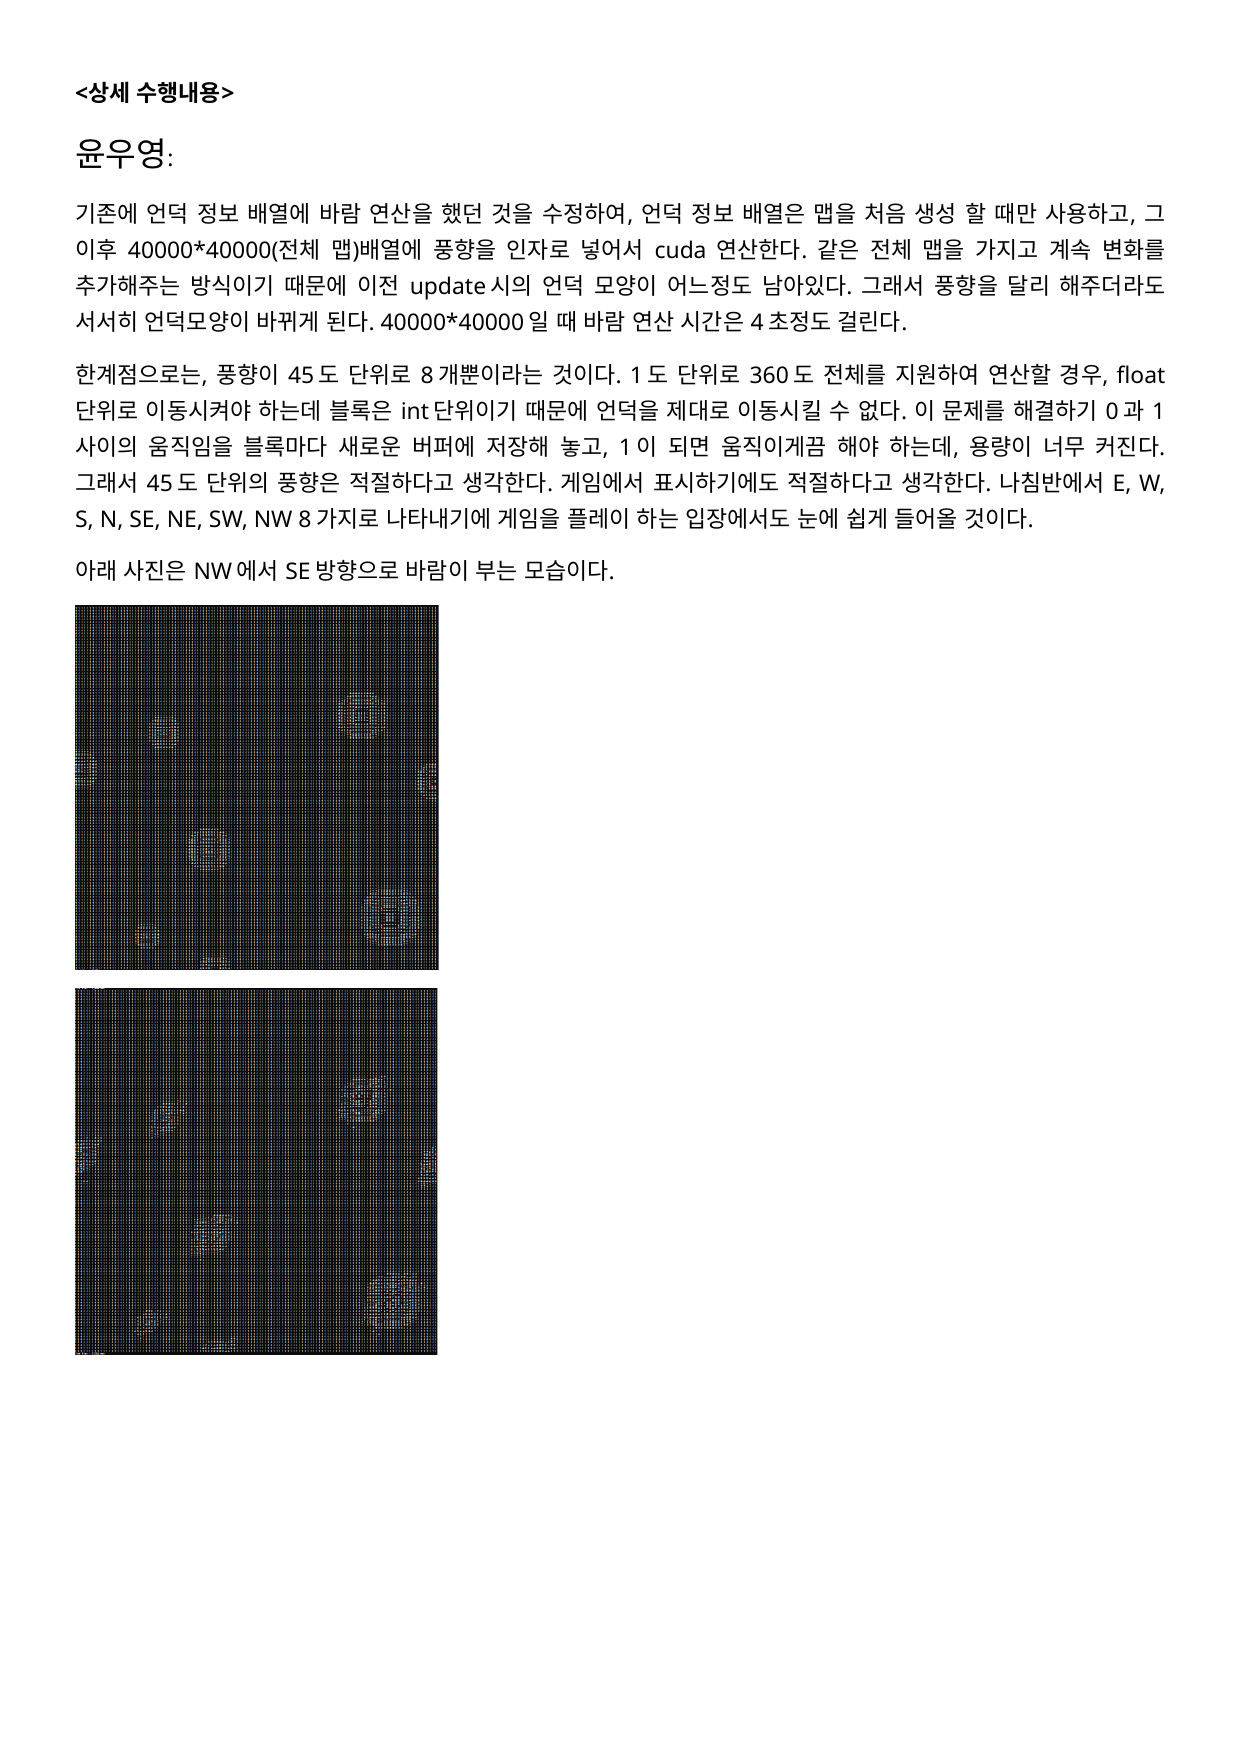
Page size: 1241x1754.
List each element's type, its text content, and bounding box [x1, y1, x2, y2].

text 아래 사진은 NW에서 SE방향으로 바람이 부는 모습이다. [75, 553, 1165, 586]
text <상세 수행내용> [75, 75, 1165, 108]
picture [75, 605, 439, 970]
picture [75, 988, 438, 1355]
text 한계점으로는, 풍향이 45도 단위로 8개뿐이라는 것이다. 1도 단위로 360도 전체를 지원하여 연산할 경우, float단위로 이동시켜야 하는데 블록은 int단위이기 때문에 언덕을 제대로 이동시킬 수 없다. 이 문제를 해결하기 0과 1 사이의 움직임을 블록마다 새로운 버퍼에 저장해 놓고, 1이 되면 움직이게끔 해야 하는데, 용량이 너무 커진다. 그래서 45도 단위의 풍향은 적절하다고 생각한다. 게임에서 표시하기에도 적절하다고 생각한다. 나침반에서 E, W, S, N, SE, NE, SW, NW 8가지로 나타내기에 게임을 플레이 하는 입장에서도 눈에 쉽게 들어올 것이다. [75, 357, 1165, 534]
text 기존에 언덕 정보 배열에 바람 연산을 했던 것을 수정하여, 언덕 정보 배열은 맵을 처음 생성 할 때만 사용하고, 그 이후 40000*40000(전체 맵)배열에 풍향을 인자로 넣어서 cuda 연산한다. 같은 전체 맵을 가지고 계속 변화를 추가해주는 방식이기 때문에 이전 update시의 언덕 모양이 어느정도 남아있다. 그래서 풍향을 달리 해주더라도 서서히 언덕모양이 바뀌게 된다. 40000*40000일 때 바람 연산 시간은 4초정도 걸린다. [75, 196, 1165, 337]
text 윤우영: [75, 128, 1165, 176]
